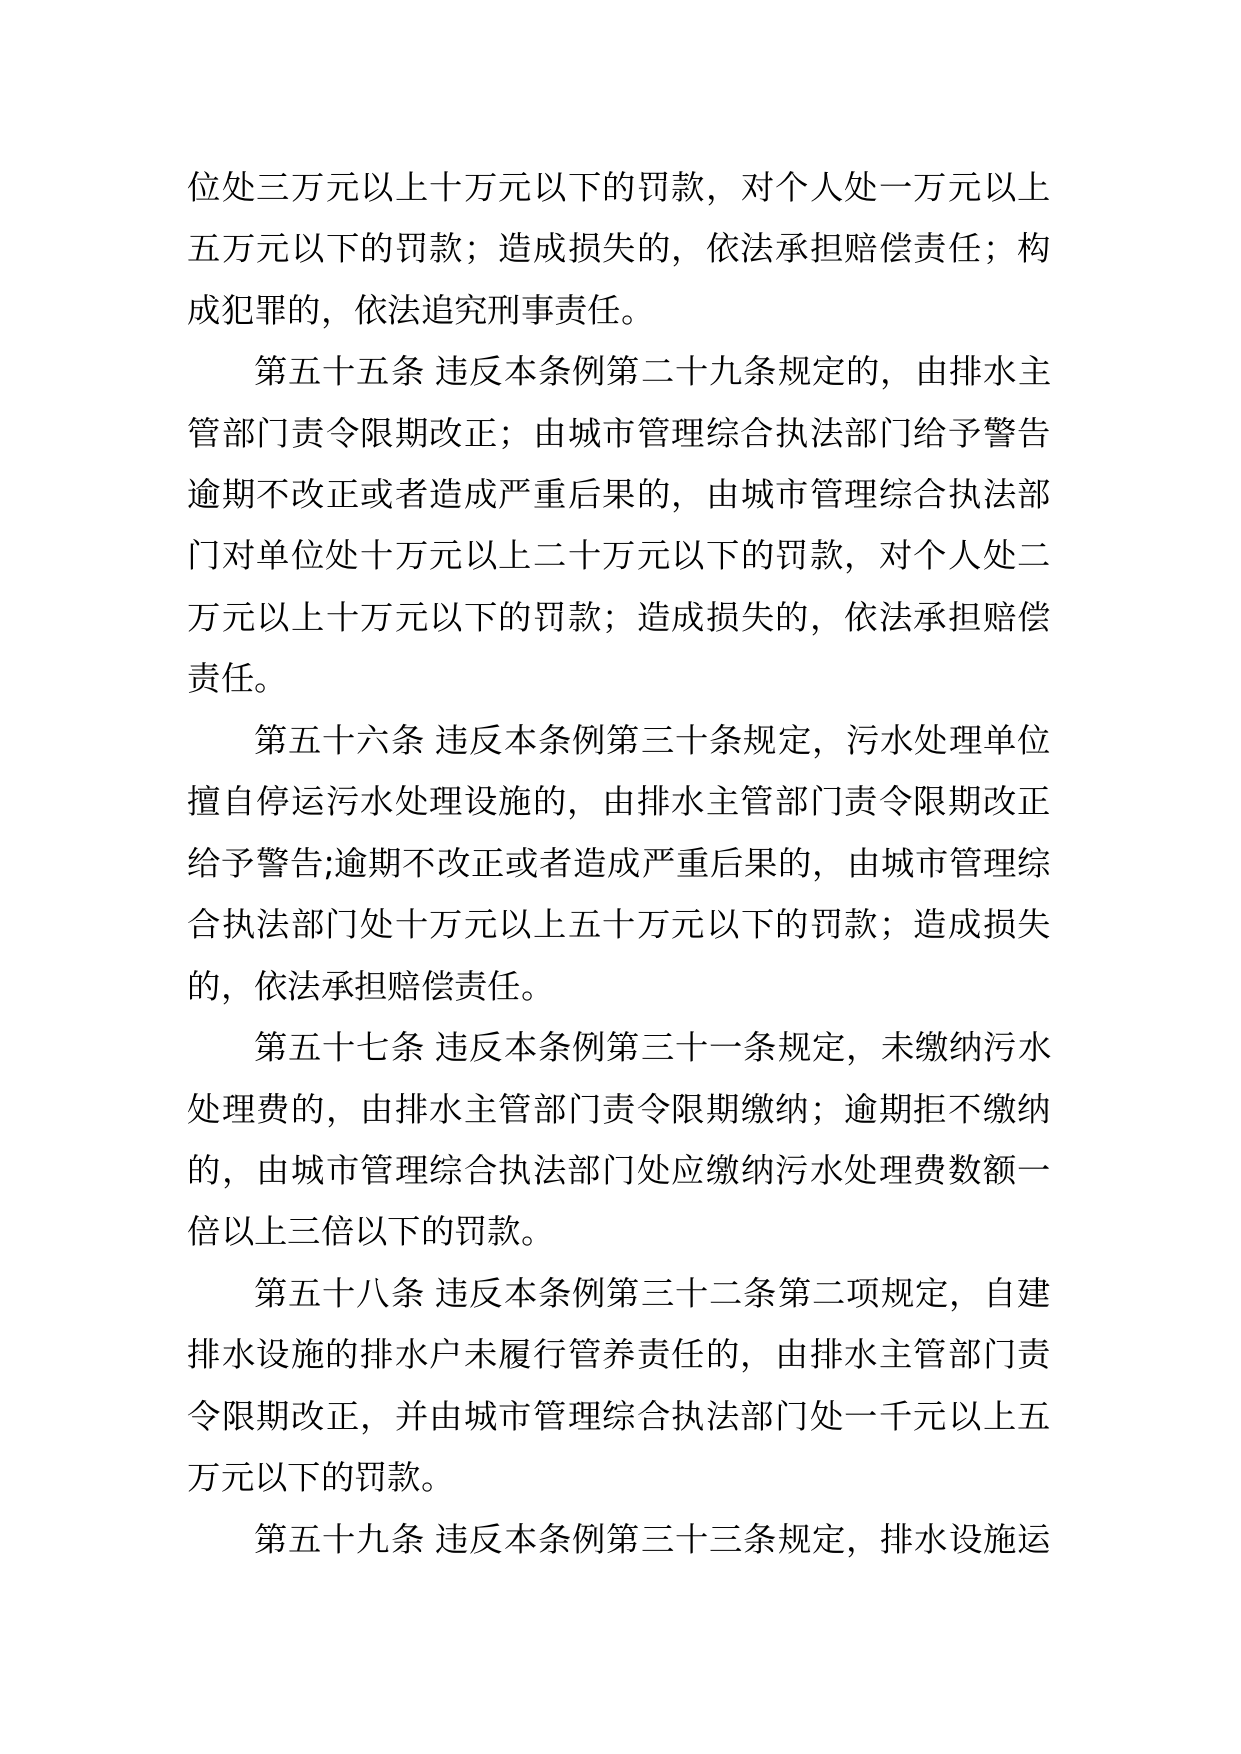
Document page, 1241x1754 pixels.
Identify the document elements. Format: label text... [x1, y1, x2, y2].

text 第五十六条 违反本条例第三十条规定，污水处理单位擅自停运污水处理设施的，由排水主管部门责令限期改正，给予警告;逾期不改正或者造成严重后果的，由城市管理综合执法部门处十万元以上五十万元以下的罚款；造成损失的，依法承担赔偿责任。 [187, 703, 1053, 1010]
text 第五十五条 违反本条例第二十九条规定的，由排水主管部门责令限期改正；由城市管理综合执法部门给予警告，逾期不改正或者造成严重后果的，由城市管理综合执法部门对单位处十万元以上二十万元以下的罚款，对个人处二万元以上十万元以下的罚款；造成损失的，依法承担赔偿责任。 [187, 334, 1053, 703]
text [187, 150, 1053, 334]
text 第五十七条 违反本条例第三十一条规定，未缴纳污水处理费的，由排水主管部门责令限期缴纳；逾期拒不缴纳的，由城市管理综合执法部门处应缴纳污水处理费数额一倍以上三倍以下的罚款。 [187, 1010, 1053, 1256]
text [187, 1502, 1053, 1563]
text 第五十八条 违反本条例第三十二条第二项规定，自建排水设施的排水户未履行管养责任的，由排水主管部门责令限期改正，并由城市管理综合执法部门处一千元以上五万元以下的罚款。 [187, 1256, 1053, 1502]
